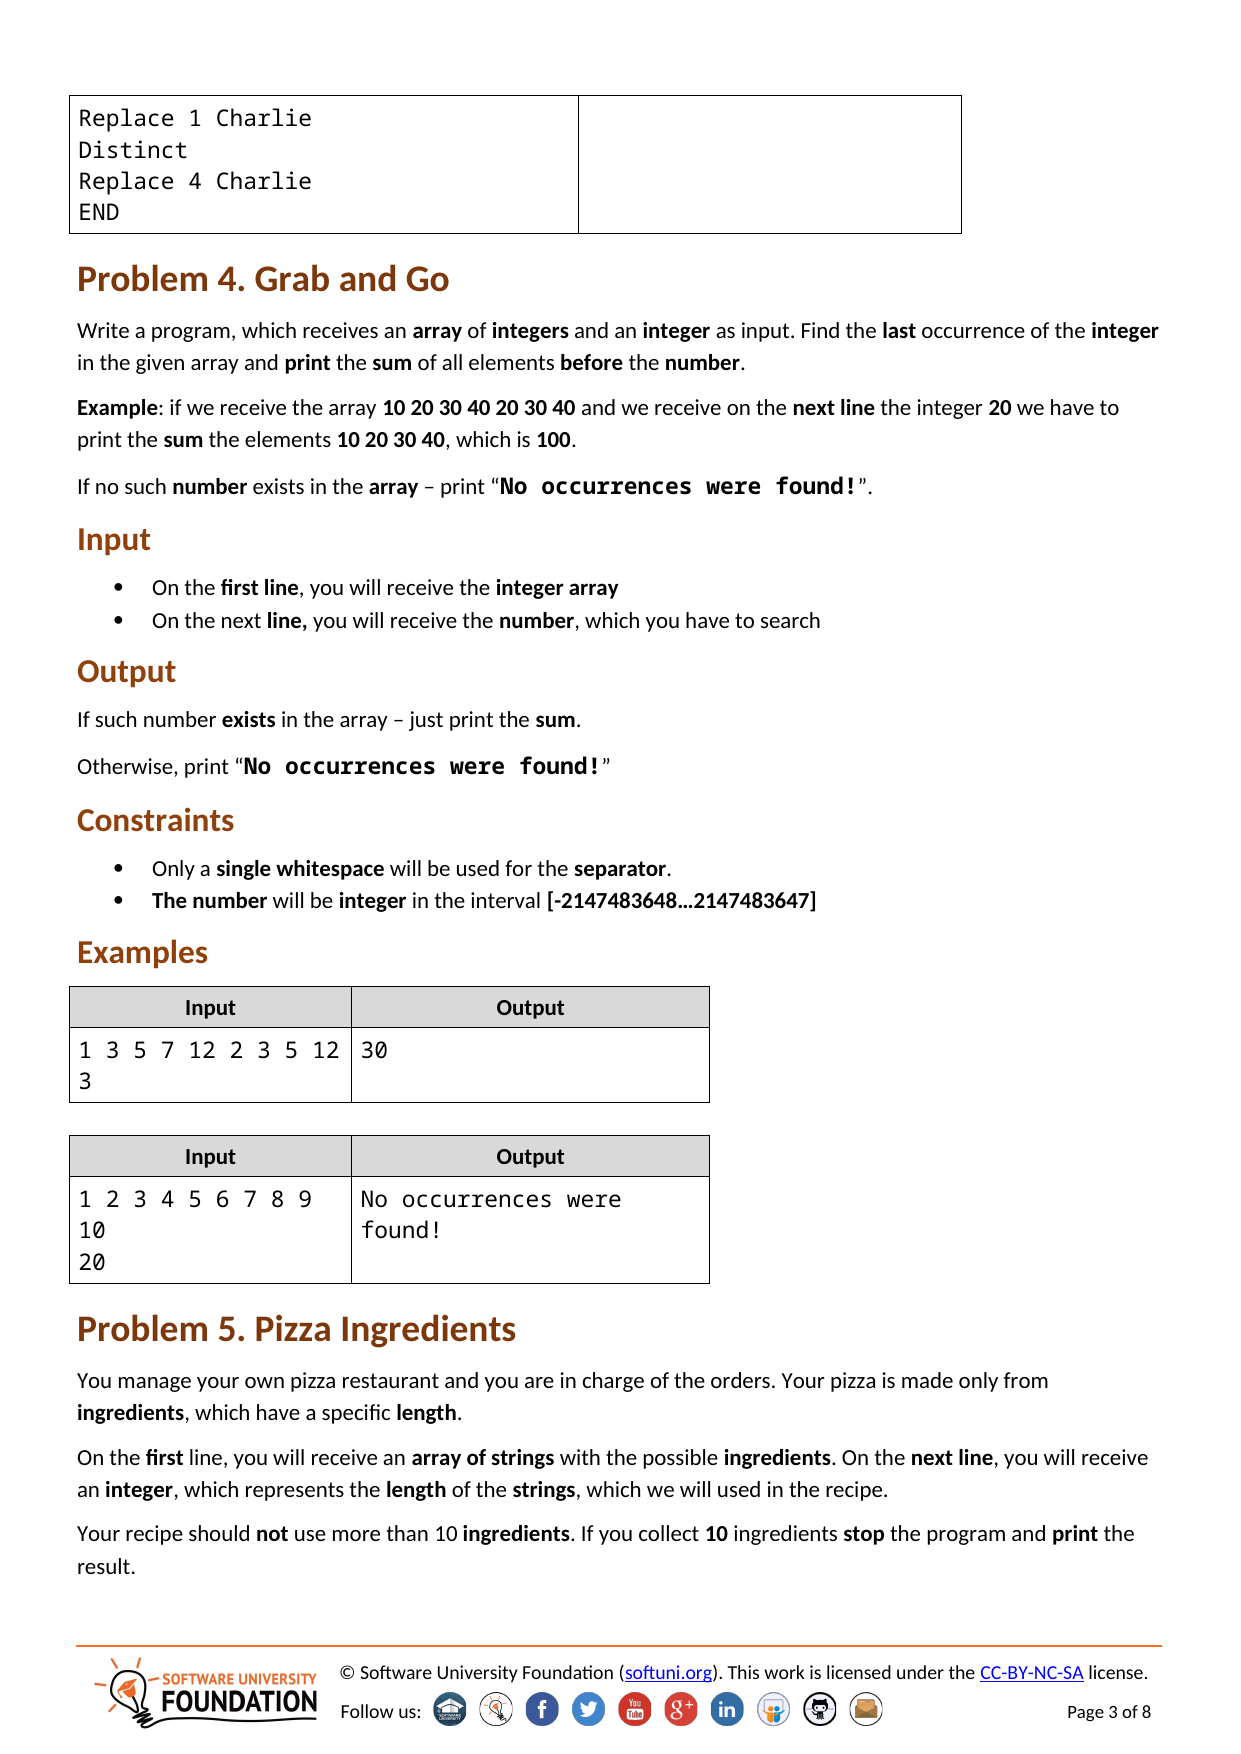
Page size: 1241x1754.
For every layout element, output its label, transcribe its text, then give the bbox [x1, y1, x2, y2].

table_header Output [352, 987, 709, 1027]
picture [757, 1692, 790, 1726]
subtitle Examples [77, 931, 1163, 971]
subtitle Grab and Go [77, 255, 1163, 301]
text If such number exists in the array – just print the sum. [77, 706, 1163, 733]
table_header Output [352, 1136, 709, 1176]
text Example: if we receive the array 10 20 30 40 20 30 40 and we receive on the next line the integer 20 we have to print the sum the elements 10 20 30 40, which is 100. [77, 393, 1163, 453]
subtitle Pizza Ingredients [77, 1305, 1163, 1351]
table_header Input [70, 987, 351, 1027]
picture [618, 1692, 652, 1726]
table_cell 1 2 3 4 5 6 7 8 9 10 20 [70, 1177, 351, 1283]
list Only a single whitespace will be used for the separator. [114, 854, 1163, 882]
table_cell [579, 96, 961, 233]
picture [525, 1692, 559, 1726]
subtitle Constraints [77, 799, 1163, 839]
picture [93, 1656, 317, 1729]
text Your recipe should not use more than 10 ingredients. If you collect 10 ingredients stop the program and print the result. [77, 1519, 1163, 1580]
picture [803, 1692, 837, 1726]
picture [849, 1692, 883, 1726]
subtitle Input [77, 518, 1163, 559]
picture [433, 1692, 467, 1726]
text On the first line, you will receive an array of strings with the possible ingredients. On the next line, you will receive an integer, which represents the length of the strings, which we will used in the recipe. [77, 1443, 1163, 1503]
picture [572, 1692, 605, 1726]
subtitle Output [77, 650, 1163, 691]
table_cell No occurrences were found! [352, 1177, 709, 1283]
list On the first line, you will receive the integer array [114, 573, 1163, 602]
list The number will be integer in the interval [-2147483648…2147483647] [114, 886, 1163, 914]
text Otherwise, print “No occurrences were found!” [77, 750, 1163, 781]
table_header Input [70, 1136, 351, 1176]
text If no such number exists in the array – print “No occurrences were found!”. [77, 470, 1163, 501]
table_cell 1 3 5 7 12 2 3 5 12 3 [70, 1028, 351, 1102]
text You manage your own pizza restaurant and you are in charge of the orders. Your pizza is made only from ingredients, which have a specific length. [77, 1366, 1163, 1426]
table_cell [70, 96, 578, 233]
picture [710, 1692, 744, 1726]
picture [664, 1692, 698, 1726]
picture [479, 1692, 513, 1726]
table_cell 30 [352, 1028, 709, 1102]
list On the next line, you will receive the number, which you have to search [114, 606, 1163, 634]
text Write a program, which receives an array of integers and an integer as input. Find the last occurrence of the integer in the given array and print the sum of all elements before the number. [77, 316, 1163, 376]
